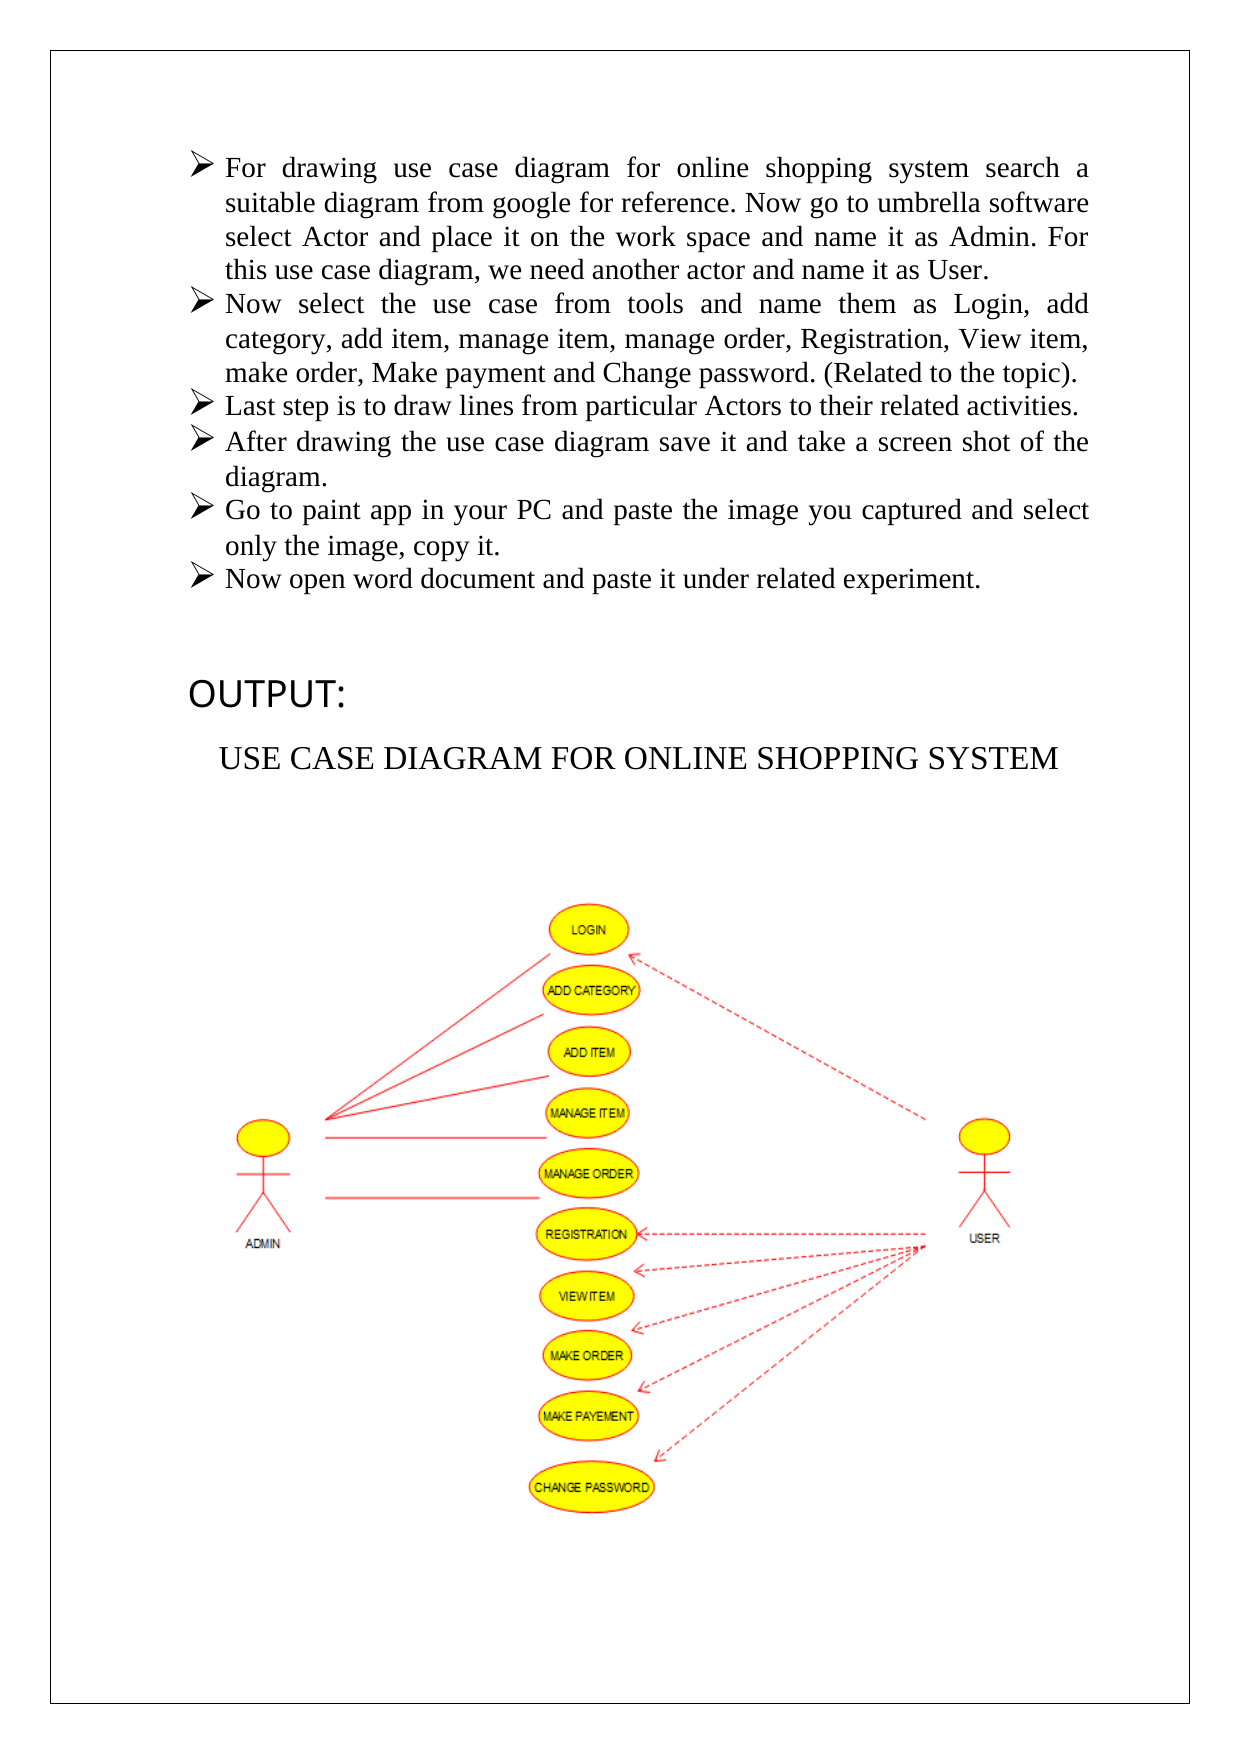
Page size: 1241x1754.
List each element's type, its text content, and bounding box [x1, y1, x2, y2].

list After drawing the use case diagram save it and take a screen shot of the diagram. [187, 424, 1090, 492]
list Now open word document and paste it under related experiment. [187, 561, 1090, 597]
text OUTPUT: [187, 667, 1090, 718]
text USE CASE DIAGRAM FOR ONLINE SHOPPING SYSTEM [187, 738, 1090, 776]
list Go to paint app in your PC and paste the image you captured and select only the image, copy it. [187, 492, 1090, 561]
list Now select the use case from tools and name them as Login, add category, add item, manage item, manage order, Registration, View item, make order, Make payment and Change password. (Related to the topic). [187, 286, 1090, 388]
list Last step is to draw lines from particular Actors to their related activities. [187, 388, 1090, 424]
picture [150, 866, 1091, 1537]
list For drawing use case diagram for online shopping system search a suitable diagram from google for reference. Now go to umbrella software select Actor and place it on the work space and name it as Admin. For this use case diagram, we need another actor and name it as User. [187, 150, 1090, 286]
